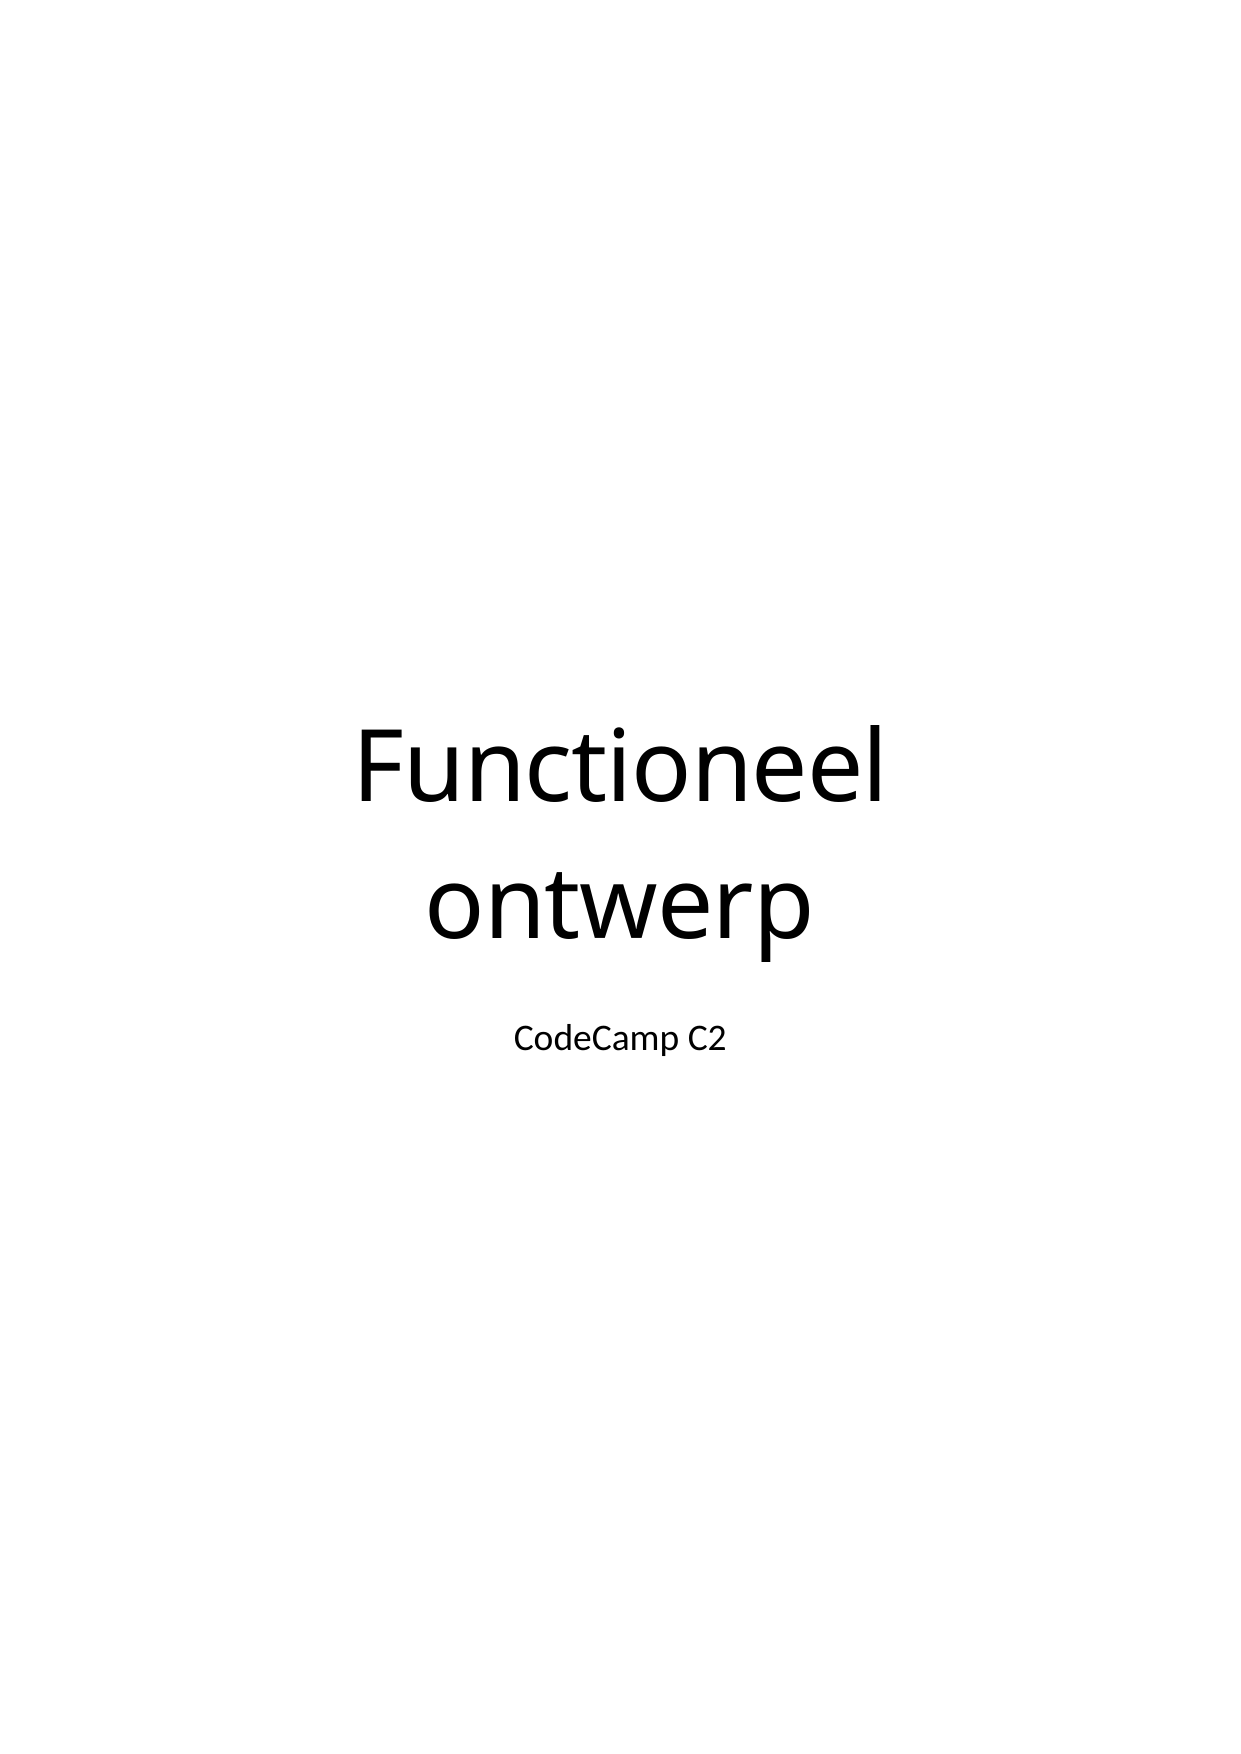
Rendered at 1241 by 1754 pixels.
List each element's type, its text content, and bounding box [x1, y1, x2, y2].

text CodeCamp C2 [150, 1014, 1090, 1060]
title Functioneel ontwerp [150, 695, 1090, 967]
